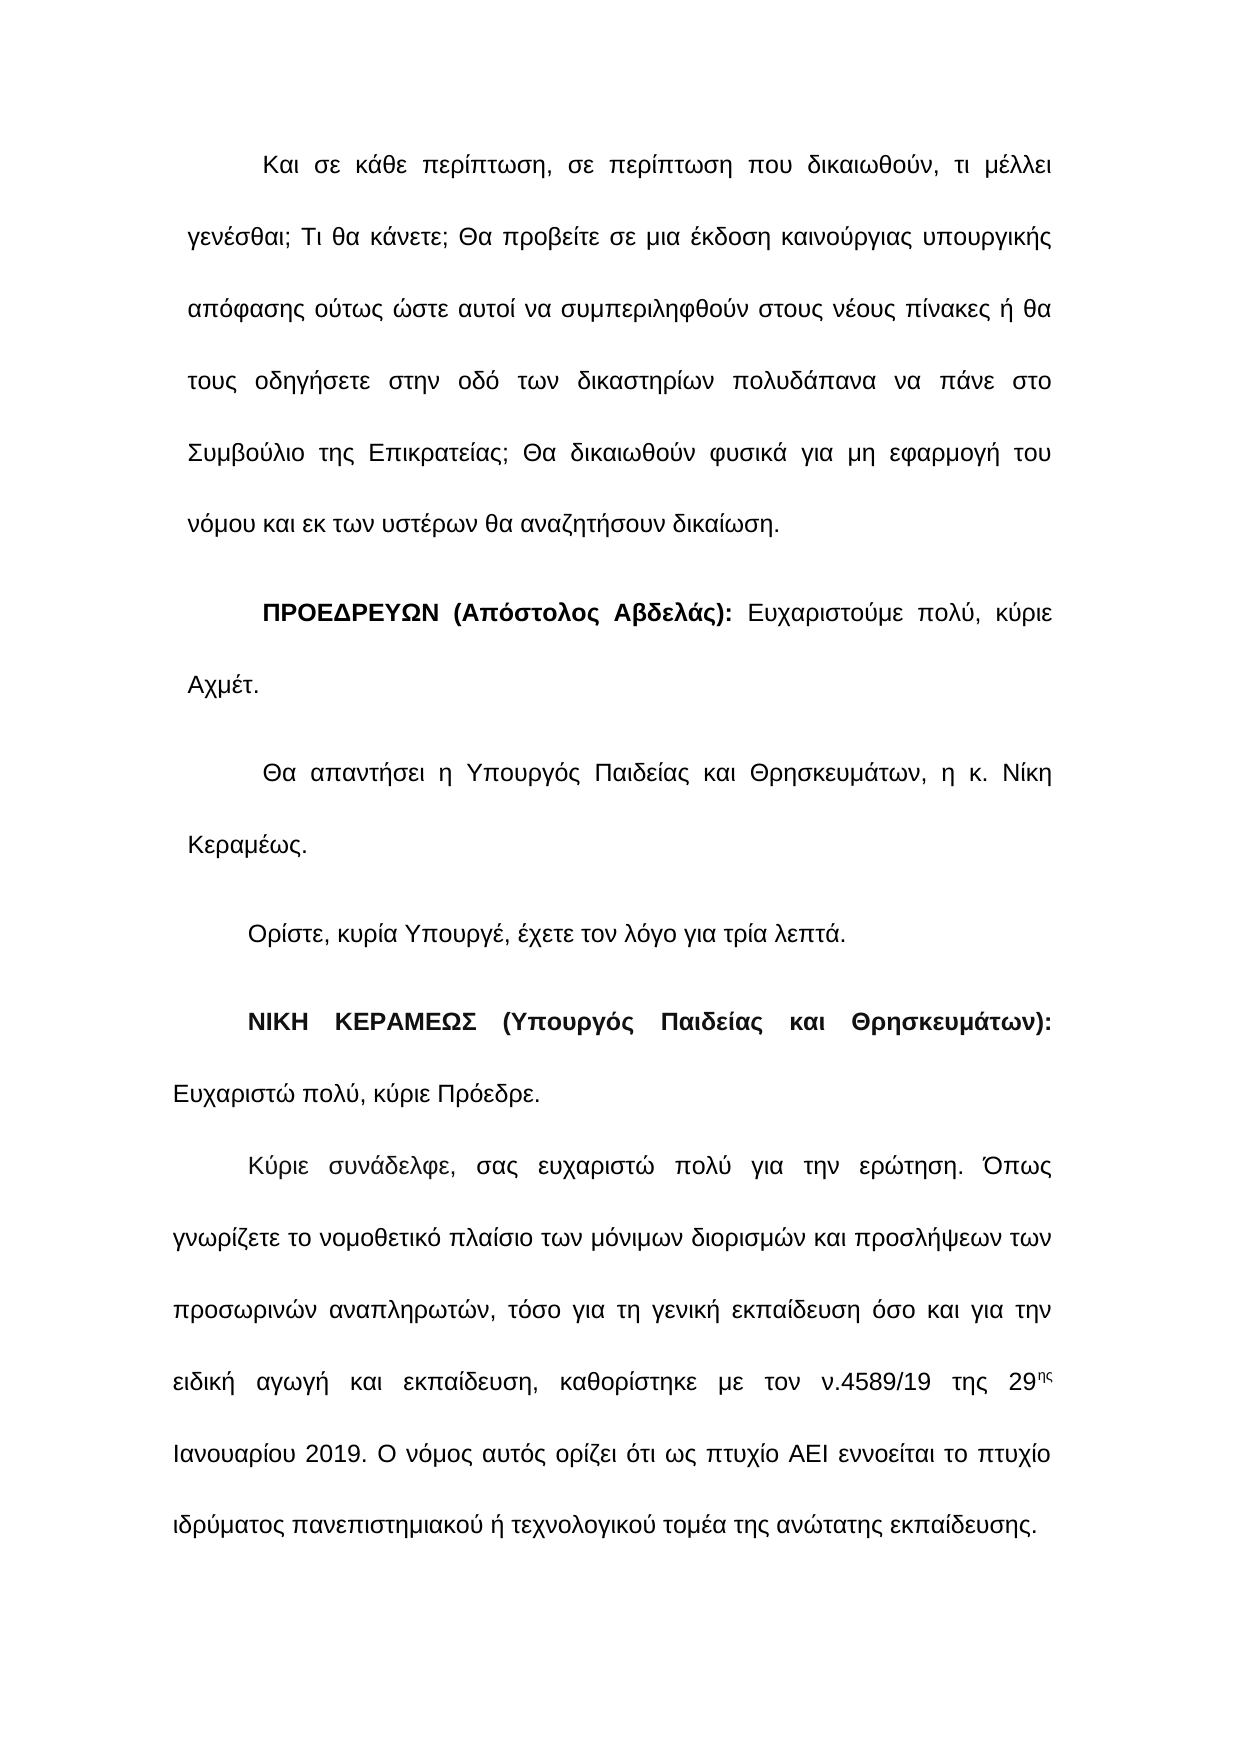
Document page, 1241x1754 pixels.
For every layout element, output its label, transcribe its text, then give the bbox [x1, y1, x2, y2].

text Ορίστε, κυρία Υπουργέ, έχετε τον λόγο για τρία λεπτά. [187, 919, 1053, 947]
text Θα απαντήσει η Υπουργός Παιδείας και Θρησκευμάτων, η κ. Νίκη Κεραμέως. [187, 758, 1053, 859]
text ΝΙΚΗ ΚΕΡΑΜΕΩΣ (Υπουργός Παιδείας και Θρησκευμάτων): Ευχαριστώ πολύ, κύριε Πρόεδρε. [173, 1007, 1053, 1108]
text Κύριε συνάδελφε, σας ευχαριστώ πολύ για την ερώτηση. Όπως γνωρίζετε το νομοθετικό πλαίσιο των μόνιμων διορισμών και προσλήψεων των προσωρινών αναπληρωτών, τόσο για τη γενική εκπαίδευση όσο και για την ειδική αγωγή και εκπαίδευση, καθορίστηκε με τον ν.4589/19 της 29ης Ιανουαρίου 2019. Ο νόμος αυτός ορίζει ότι ως πτυχίο ΑΕΙ εννοείται το πτυχίο ιδρύματος πανεπιστημιακού ή τεχνολογικού τομέα της ανώτατης εκπαίδευσης. [173, 1151, 1053, 1539]
text ΠΡΟΕΔΡΕΥΩΝ (Απόστολος Αβδελάς): Ευχαριστούμε πολύ, κύριε Αχμέτ. [187, 598, 1053, 698]
text Και σε κάθε περίπτωση, σε περίπτωση που δικαιωθούν, τι μέλλει γενέσθαι; Τι θα κάνετε; Θα προβείτε σε μια έκδοση καινούργιας υπουργικής απόφασης ούτως ώστε αυτοί να συμπεριληφθούν στους νέους πίνακες ή θα τους οδηγήσετε στην οδό των δικαστηρίων πολυδάπανα να πάνε στο Συμβούλιο της Επικρατείας; Θα δικαιωθούν φυσικά για μη εφαρμογή του νόμου και εκ των υστέρων θα αναζητήσουν δικαίωση. [187, 150, 1053, 538]
